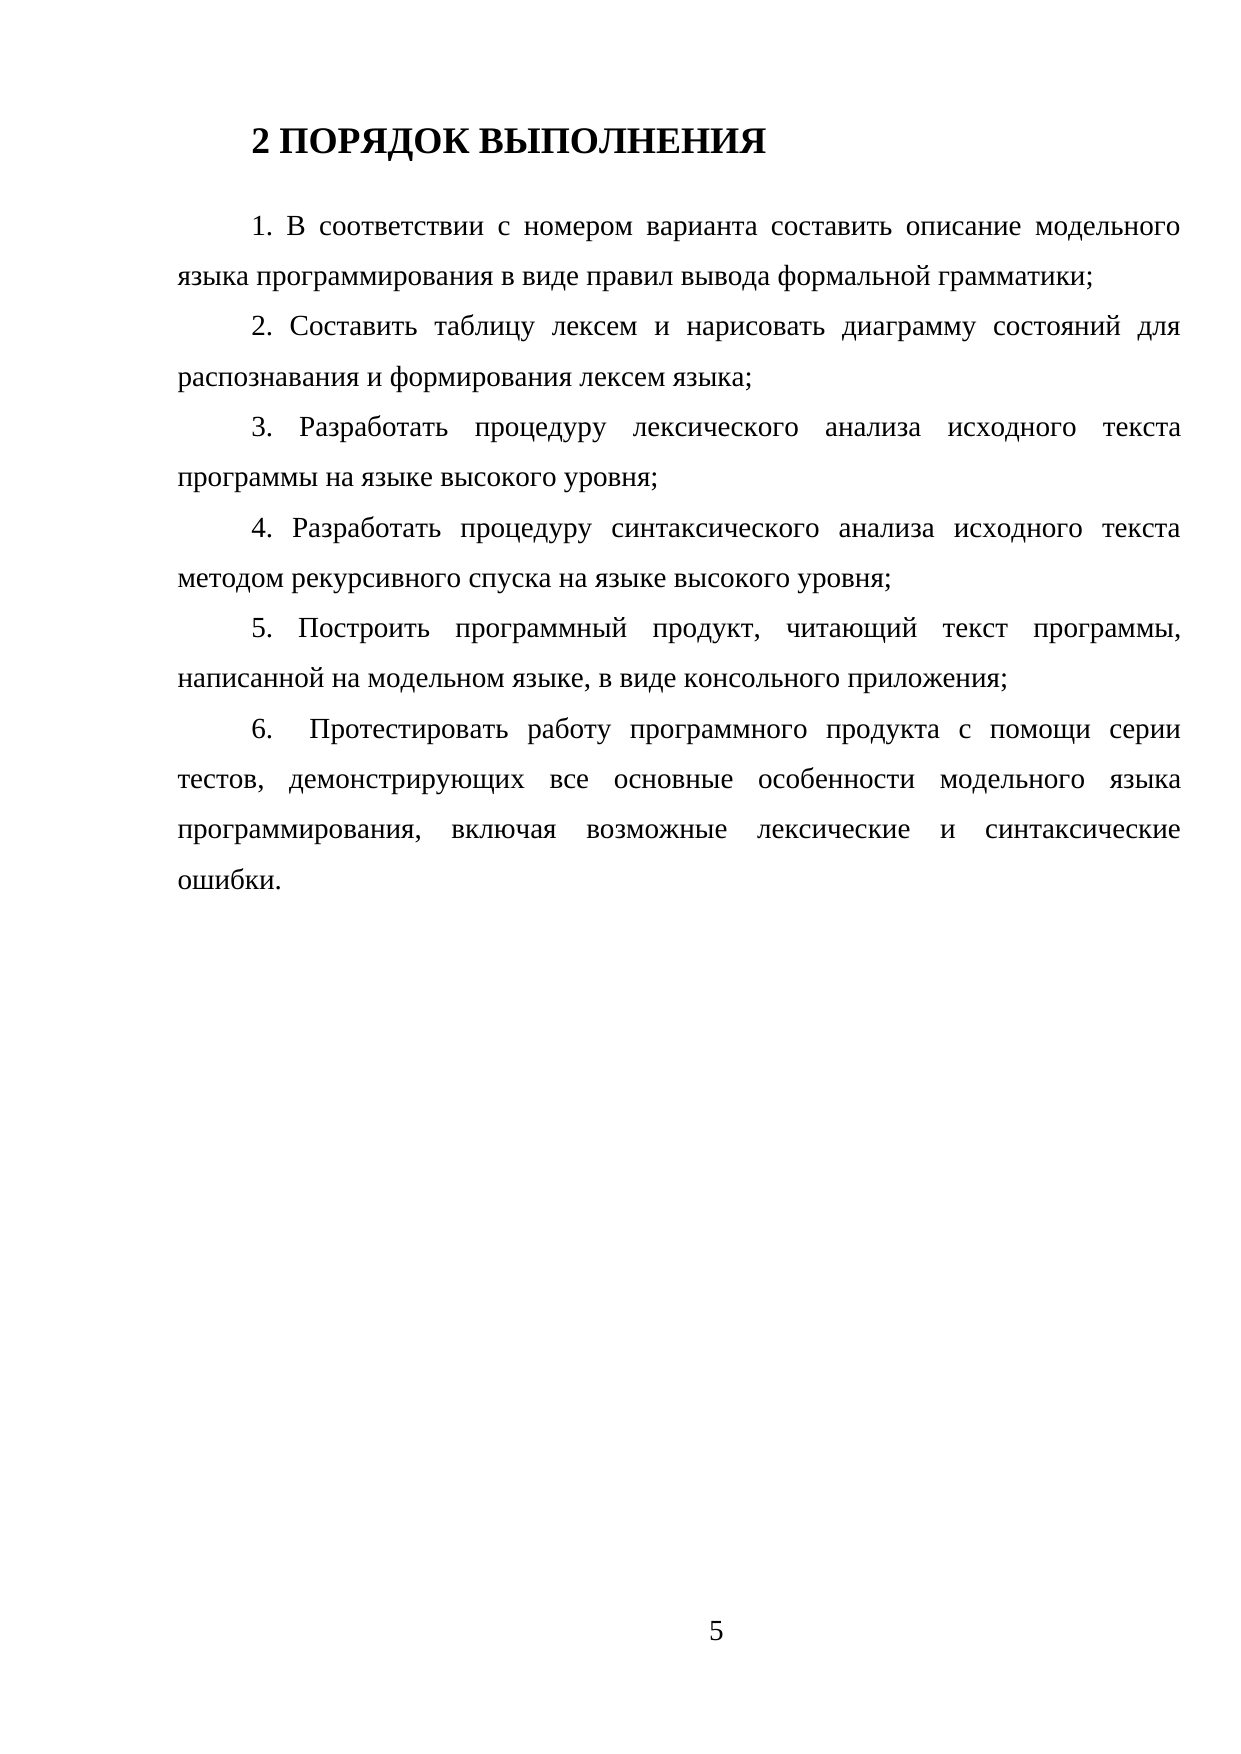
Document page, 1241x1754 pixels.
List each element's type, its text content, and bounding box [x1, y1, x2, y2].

text 4. Разработать процедуру синтаксического анализа исходного текста методом рекурсивного спуска на языке высокого уровня; [177, 510, 1181, 593]
text 1. В соответствии с номером варианта составить описание модельного языка программирования в виде правил вывода формальной грамматики; [177, 208, 1181, 292]
text 3. Разработать процедуру лексического анализа исходного текста программы на языке высокого уровня; [177, 409, 1181, 493]
text 2 порядок выполнения [177, 118, 1181, 161]
text 2. Составить таблицу лексем и нарисовать диаграмму состояний для распознавания и формирования лексем языка; [177, 308, 1181, 392]
text 5. Построить программный продукт, читающий текст программы, написанной на модельном языке, в виде консольного приложения; [177, 610, 1181, 694]
text 6. Протестировать работу программного продукта с помощи серии тестов, демонстрирующих все основные особенности модельного языка программирования, включая возможные лексические и синтаксические ошибки. [177, 711, 1181, 895]
